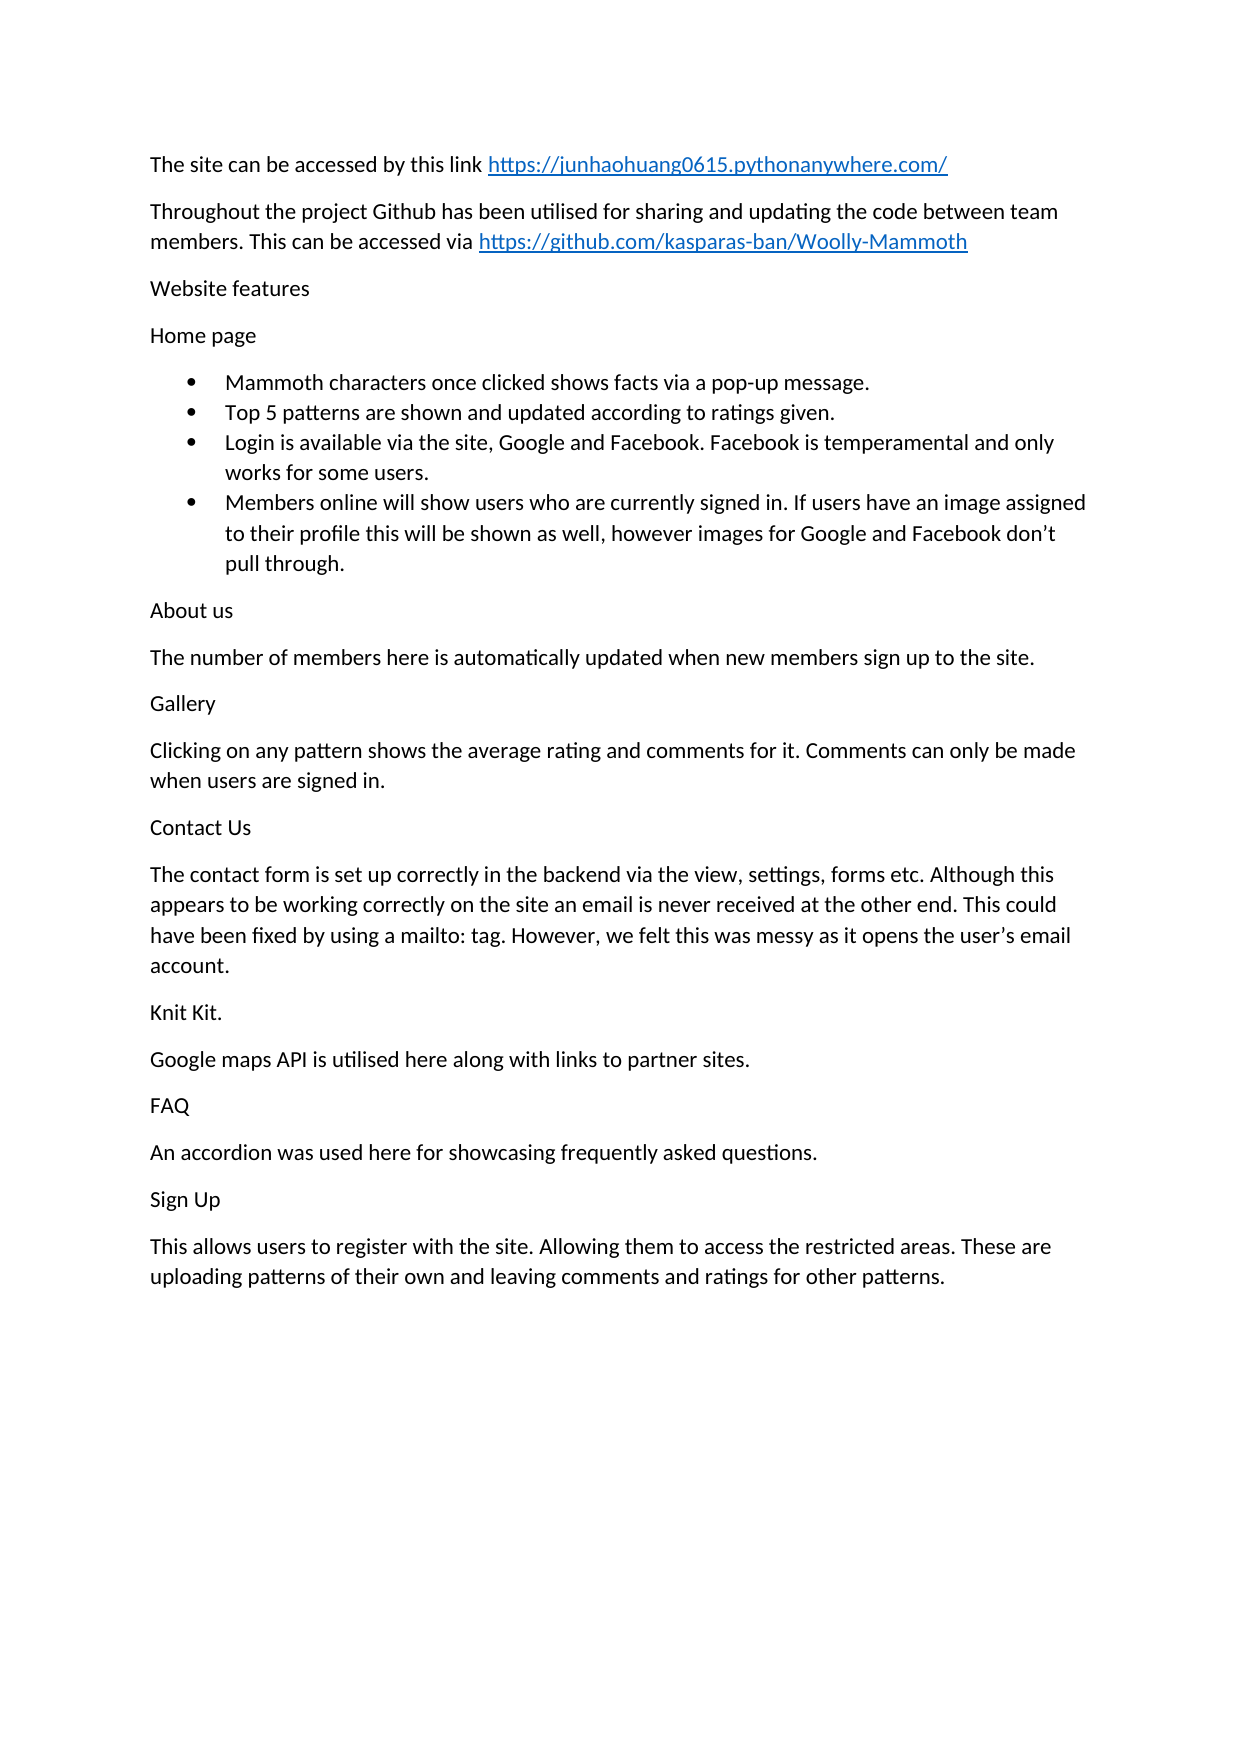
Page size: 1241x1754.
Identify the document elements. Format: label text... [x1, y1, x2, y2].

text FAQ [150, 1092, 1090, 1120]
list Top 5 patterns are shown and updated according to ratings given. [187, 398, 1090, 426]
text An accordion was used here for showcasing frequently asked questions. [150, 1138, 1090, 1167]
text Clicking on any pattern shows the average rating and comments for it. Comments can only be made when users are signed in. [150, 736, 1090, 795]
text Contact Us [150, 813, 1090, 842]
text Google maps API is utilised here along with links to partner sites. [150, 1045, 1090, 1073]
list Login is available via the site, Google and Facebook. Facebook is temperamental and only works for some users. [187, 428, 1090, 486]
text Sign Up [150, 1185, 1090, 1213]
text Throughout the project Github has been utilised for sharing and updating the code between team members. This can be accessed via https://github.com/kasparas-ban/Woolly-Mammoth [150, 197, 1090, 255]
text The number of members here is automatically updated when new members sign up to the site. [150, 643, 1090, 671]
list Mammoth characters once clicked shows facts via a pop-up message. [187, 368, 1090, 396]
text Website features [150, 274, 1090, 302]
text The contact form is set up correctly in the backend via the view, settings, forms etc. Although this appears to be working correctly on the site an email is never received at the other end. This could have been fixed by using a mailto: tag. However, we felt this was messy as it opens the user’s email account. [150, 860, 1090, 979]
text The site can be accessed by this link https://junhaohuang0615.pythonanywhere.com/ [150, 150, 1090, 178]
text This allows users to register with the site. Allowing them to access the restricted areas. These are uploading patterns of their own and leaving comments and ratings for other patterns. [150, 1232, 1090, 1291]
text Home page [150, 321, 1090, 349]
text Knit Kit. [150, 998, 1090, 1026]
list Members online will show users who are currently signed in. If users have an image assigned to their profile this will be shown as well, however images for Google and Facebook don’t pull through. [187, 488, 1090, 577]
text Gallery [150, 689, 1090, 718]
text About us [150, 596, 1090, 624]
